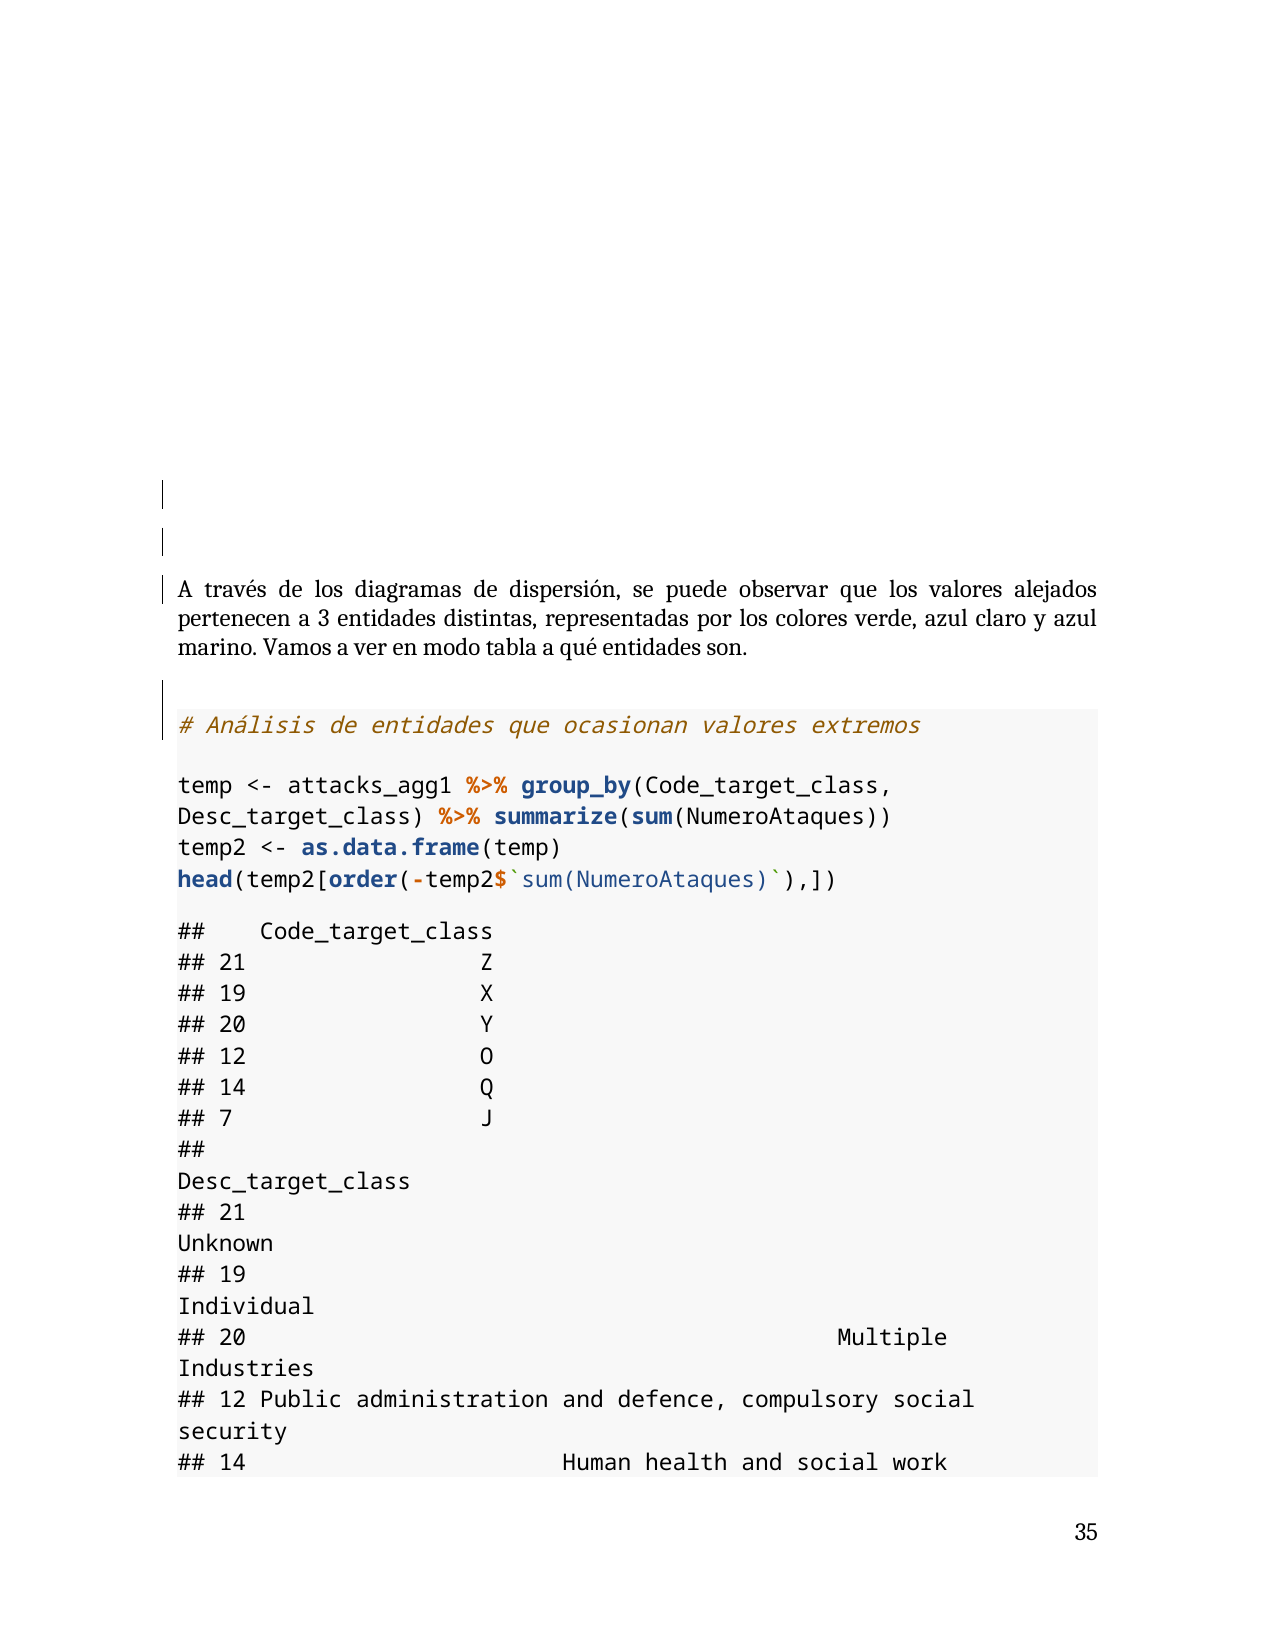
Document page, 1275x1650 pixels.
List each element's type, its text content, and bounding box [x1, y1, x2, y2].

text # Análisis de entidades que ocasionan valores extremos temp <- attacks_agg1 %>% group_by(Code_target_class, Desc_target_class) %>% summarize(sum(NumeroAtaques)) temp2 <- as.data.frame(temp) head(temp2[order(-temp2$`sum(NumeroAtaques)`),]) [177, 709, 1098, 894]
text A través de los diagramas de dispersión, se puede observar que los valores alejados pertenecen a 3 entidades distintas, representadas por los colores verde, azul claro y azul marino. Vamos a ver en modo tabla a qué entidades son. [177, 575, 1098, 661]
